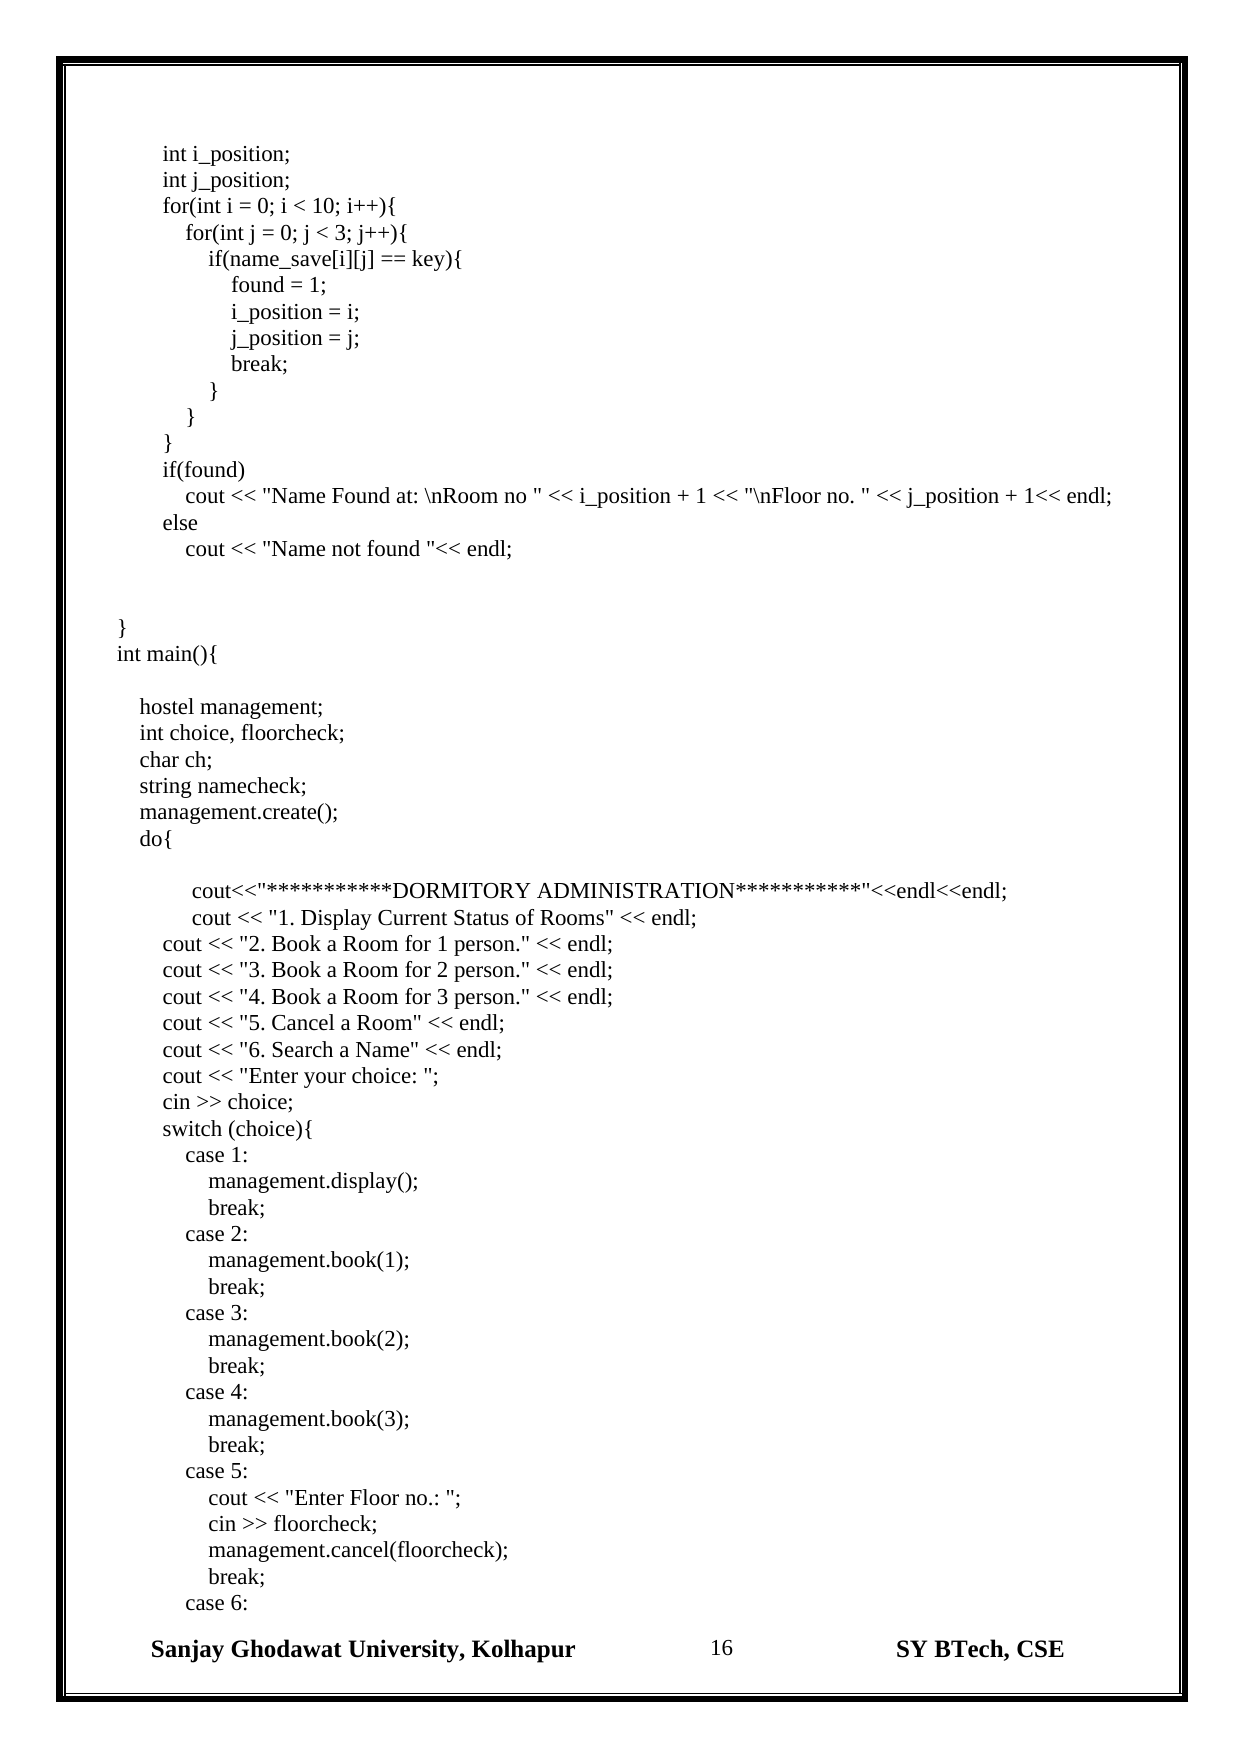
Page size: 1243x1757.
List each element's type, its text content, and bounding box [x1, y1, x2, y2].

text i_position = i; [117, 298, 1161, 324]
text int i_position; [117, 139, 1161, 166]
text cout << "6. Search a Name" << endl; [117, 1036, 1161, 1062]
text break; [117, 1352, 1161, 1378]
text j_position = j; [117, 324, 1161, 350]
text break; [117, 1563, 1161, 1589]
text int choice, floorcheck; [117, 719, 1161, 746]
text int j_position; [117, 166, 1161, 192]
text cout << "Name not found "<< endl; [117, 535, 1161, 561]
text for(int j = 0; j < 3; j++){ [117, 219, 1161, 245]
text } [117, 429, 1161, 456]
text string namecheck; [117, 772, 1161, 798]
text int main(){ [117, 640, 1161, 667]
text cin >> floorcheck; [117, 1510, 1161, 1536]
text cout << "1. Display Current Status of Rooms" << endl; [117, 904, 1161, 930]
text management.book(2); [117, 1326, 1161, 1352]
text management.display(); [117, 1167, 1161, 1194]
text } [117, 614, 1161, 640]
text case 4: [117, 1378, 1161, 1404]
text if(found) [117, 456, 1161, 482]
text management.book(1); [117, 1246, 1161, 1273]
text if(name_save[i][j] == key){ [117, 245, 1161, 271]
text case 2: [117, 1220, 1161, 1246]
text management.cancel(floorcheck); [117, 1536, 1161, 1563]
text break; [117, 1273, 1161, 1299]
text cout << "Enter Floor no.: "; [117, 1484, 1161, 1510]
text management.book(3); [117, 1404, 1161, 1431]
text cout << "Enter your choice: "; [117, 1062, 1161, 1088]
text switch (choice){ [117, 1115, 1161, 1141]
text found = 1; [117, 271, 1161, 298]
text cout << "4. Book a Room for 3 person." << endl; [117, 983, 1161, 1009]
text break; [117, 1431, 1161, 1457]
text for(int i = 0; i < 10; i++){ [117, 192, 1161, 219]
text cout<<"***********DORMITORY ADMINISTRATION***********"<<endl<<endl; [117, 877, 1161, 904]
text } [117, 403, 1161, 429]
text cout << "Name Found at: \nRoom no " << i_position + 1 << "\nFloor no. " << j_position + 1<< endl; [117, 482, 1161, 508]
text else [117, 508, 1161, 535]
text break; [117, 1194, 1161, 1220]
text case 5: [117, 1457, 1161, 1484]
text char ch; [117, 746, 1161, 772]
text break; [117, 350, 1161, 377]
text cout << "2. Book a Room for 1 person." << endl; [117, 930, 1161, 957]
text case 6: [117, 1589, 1161, 1615]
text do{ [117, 825, 1161, 851]
text } [117, 377, 1161, 403]
text case 1: [117, 1141, 1161, 1167]
text cin >> choice; [117, 1088, 1161, 1115]
text cout << "3. Book a Room for 2 person." << endl; [117, 957, 1161, 983]
text management.create(); [117, 798, 1161, 825]
text cout << "5. Cancel a Room" << endl; [117, 1009, 1161, 1036]
text case 3: [117, 1299, 1161, 1326]
text hostel management; [117, 693, 1161, 719]
